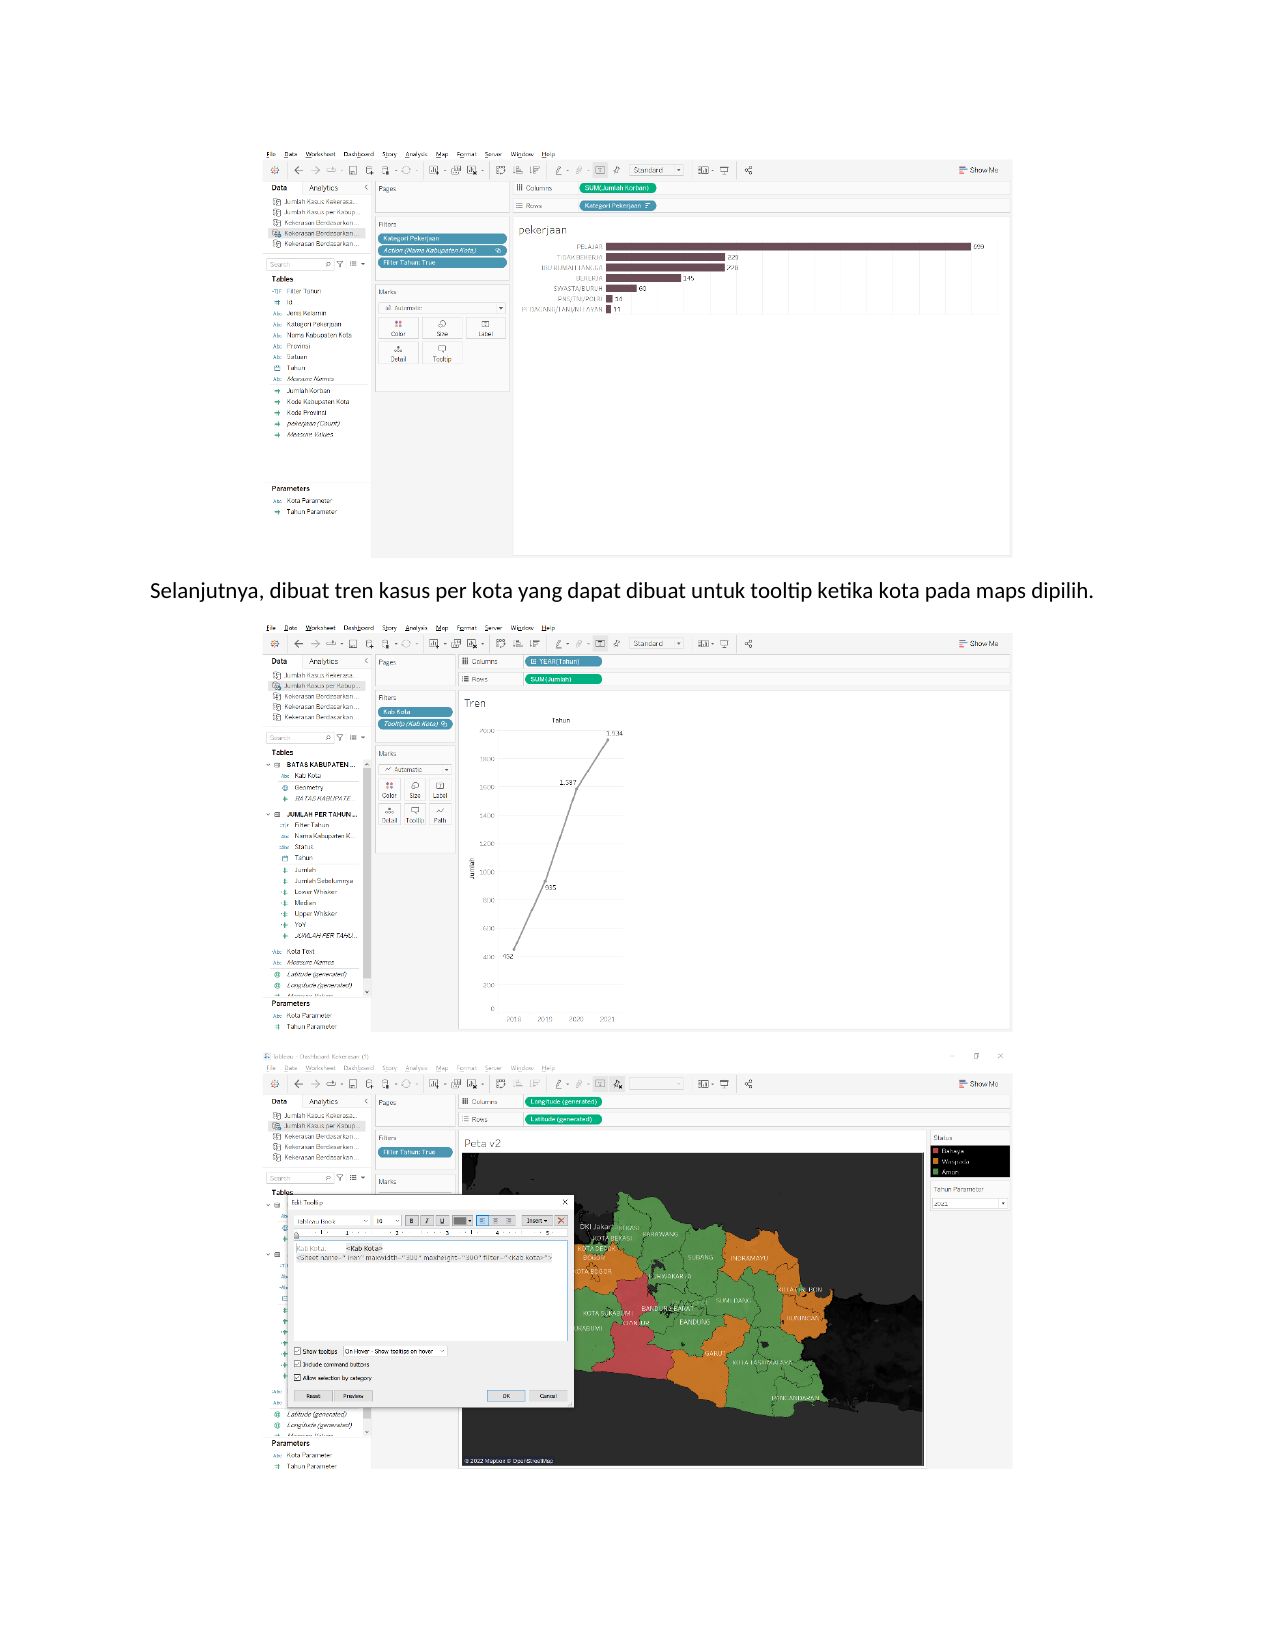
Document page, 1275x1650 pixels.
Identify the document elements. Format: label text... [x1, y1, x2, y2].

picture [262, 1050, 1013, 1469]
picture [262, 623, 1013, 1032]
text Selanjutnya, dibuat tren kasus per kota yang dapat dibuat untuk tooltip ketika kota pada maps dipilih. [150, 577, 1125, 605]
picture [262, 150, 1013, 558]
